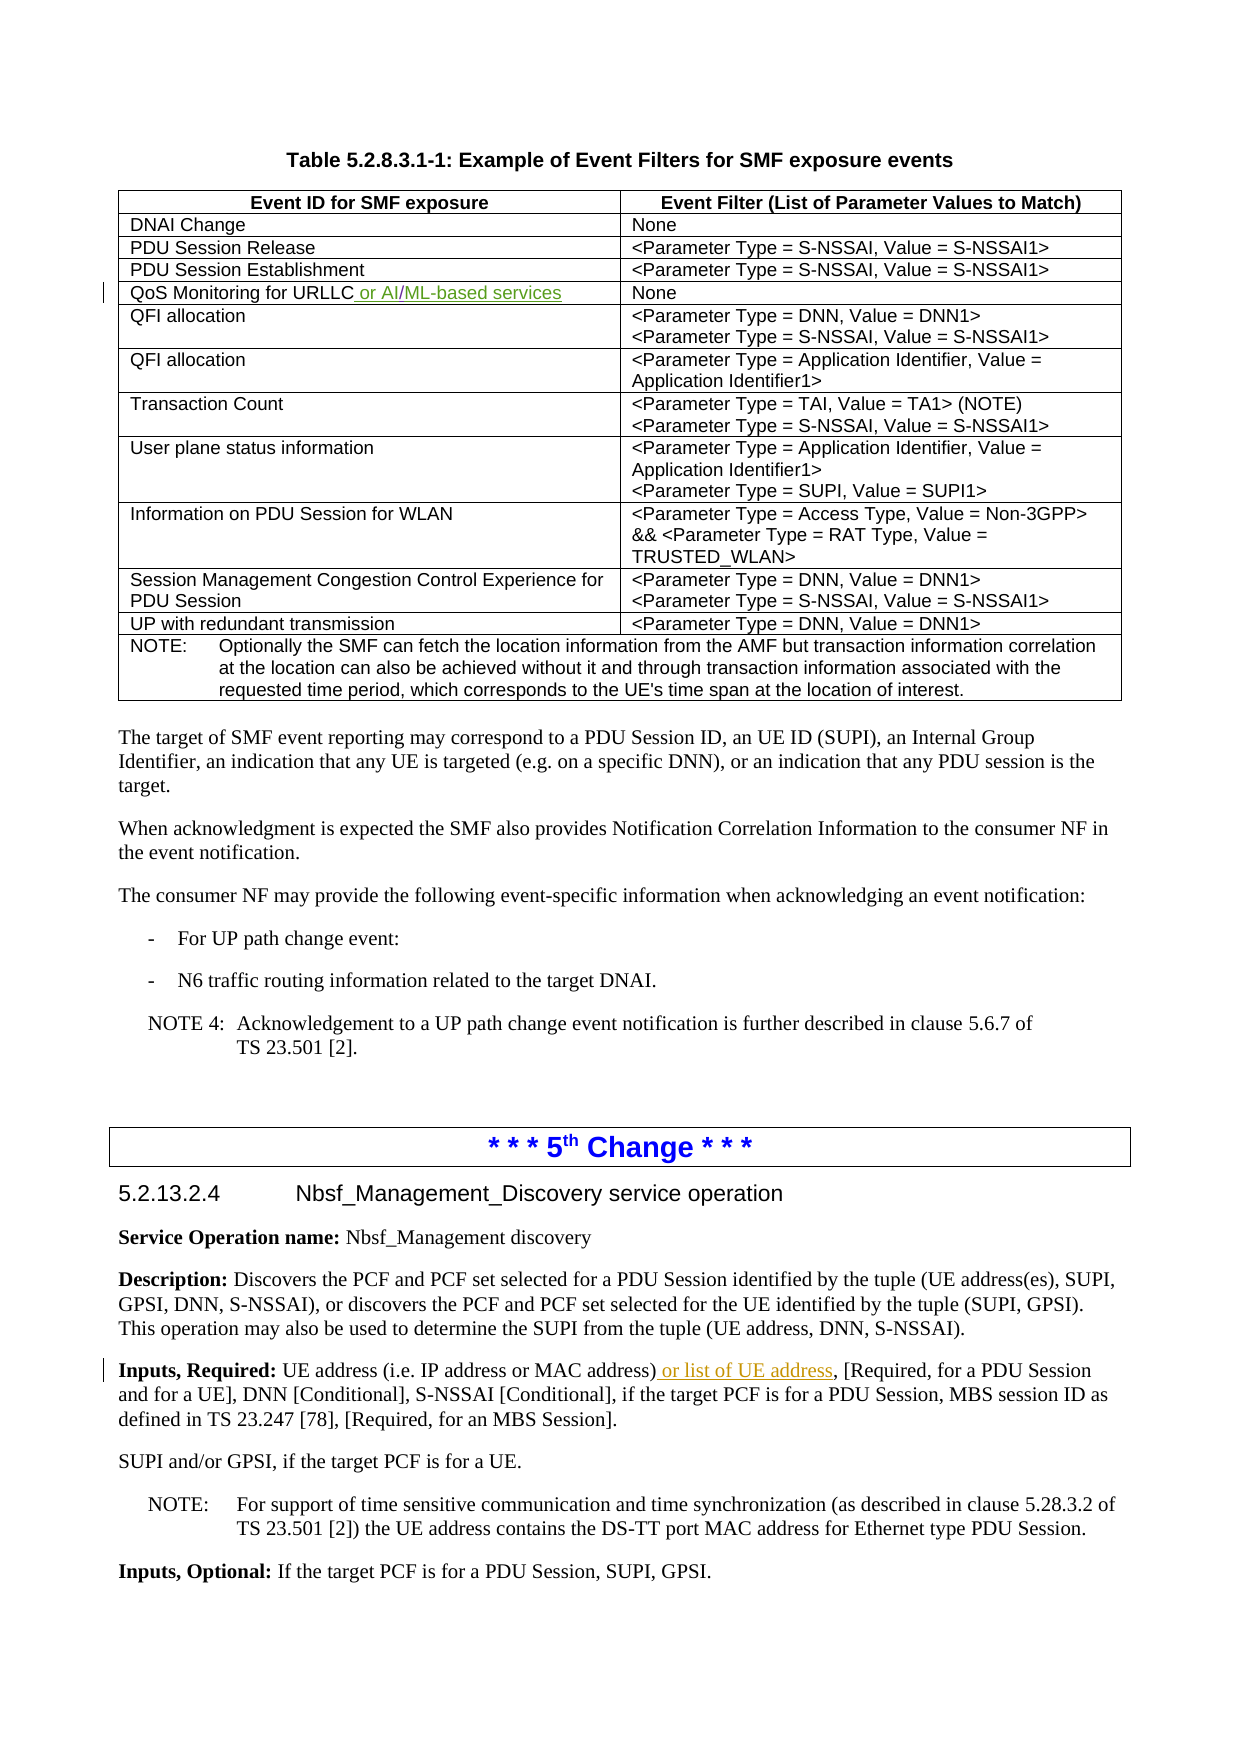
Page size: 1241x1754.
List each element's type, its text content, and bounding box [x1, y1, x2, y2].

text Inputs, Required: UE address (i.e. IP address or MAC address), [Required, for a PDU Session and for a UE], DNN [Conditional], S-NSSAI [Conditional], if the target PCF is for a PDU Session, MBS session ID as defined in TS 23.247 [78], [Required, for an MBS Session]. [118, 1358, 1122, 1431]
text - N6 traffic routing information related to the target DNAI. [148, 968, 1122, 992]
text Table 5.2.8.3.1-1: Example of Event Filters for SMF exposure events [118, 148, 1122, 172]
table_cell Transaction Count [119, 393, 620, 436]
table_cell PDU Session Release [119, 237, 620, 258]
table_cell NOTE: Optionally the SMF can fetch the location information from the AMF but transaction information correlation at the location can also be achieved without it and through transaction information associated with the requested time period, which corresponds to the UE's time span at the location of interest. [119, 635, 1121, 700]
text SUPI and/or GPSI, if the target PCF is for a UE. [118, 1449, 1122, 1473]
table_cell <Parameter Type = S-NSSAI, Value = S-NSSAI1> [621, 237, 1121, 258]
table_cell <Parameter Type = DNN, Value = DNN1> <Parameter Type = S-NSSAI, Value = S-NSSAI1> [621, 569, 1121, 612]
text Description: Discovers the PCF and PCF set selected for a PDU Session identified by the tuple (UE address(es), SUPI, GPSI, DNN, S-NSSAI), or discovers the PCF and PCF set selected for the UE identified by the tuple (SUPI, GPSI). This operation may also be used to determine the SUPI from the tuple (UE address, DNN, S-NSSAI). [118, 1267, 1122, 1339]
table_cell <Parameter Type = S-NSSAI, Value = S-NSSAI1> [621, 259, 1121, 281]
table_cell Session Management Congestion Control Experience for PDU Session [119, 569, 620, 612]
table_cell <Parameter Type = Access Type, Value = Non-3GPP> && <Parameter Type = RAT Type, Value = TRUSTED_WLAN> [621, 503, 1121, 567]
text * * * 5th Change * * * [110, 1128, 1130, 1166]
text The consumer NF may provide the following event-specific information when acknowledging an event notification: [118, 883, 1122, 907]
table_cell <Parameter Type = DNN, Value = DNN1> [621, 613, 1121, 634]
text - For UP path change event: [148, 926, 1122, 950]
table_cell QFI allocation [119, 305, 620, 348]
table_header Event ID for SMF exposure [119, 191, 620, 213]
table_cell QoS Monitoring for URLLC [119, 282, 620, 303]
table_cell None [621, 214, 1121, 236]
table_cell <Parameter Type = DNN, Value = DNN1> <Parameter Type = S-NSSAI, Value = S-NSSAI1> [621, 305, 1121, 348]
table_cell Information on PDU Session for WLAN [119, 503, 620, 567]
table_cell <Parameter Type = Application Identifier, Value = Application Identifier1> [621, 349, 1121, 392]
table_cell User plane status information [119, 437, 620, 502]
text Service Operation name: Nbsf_Management discovery [118, 1224, 1122, 1249]
table_cell None [621, 282, 1121, 303]
text NOTE: For support of time sensitive communication and time synchronization (as described in clause 5.28.3.2 of TS 23.501 [2]) the UE address contains the DS-TT port MAC address for Ethernet type PDU Session. [148, 1492, 1122, 1540]
table_cell PDU Session Establishment [119, 259, 620, 281]
table_cell UP with redundant transmission [119, 613, 620, 634]
text Inputs, Optional: If the target PCF is for a PDU Session, SUPI, GPSI. [118, 1559, 1122, 1583]
text NOTE 4: Acknowledgement to a UP path change event notification is further described in clause 5.6.7 of TS 23.501 [2]. [148, 1011, 1122, 1059]
table_cell <Parameter Type = Application Identifier, Value = Application Identifier1> <Parameter Type = SUPI, Value = SUPI1> [621, 437, 1121, 502]
text When acknowledgment is expected the SMF also provides Notification Correlation Information to the consumer NF in the event notification. [118, 816, 1122, 864]
table_cell QFI allocation [119, 349, 620, 392]
table_cell DNAI Change [119, 214, 620, 236]
subtitle 5.2.13.2.4 Nbsf_Management_Discovery service operation [118, 1179, 1122, 1206]
table_cell <Parameter Type = TAI, Value = TA1> (NOTE) <Parameter Type = S-NSSAI, Value = S-NSSAI1> [621, 393, 1121, 436]
text The target of SMF event reporting may correspond to a PDU Session ID, an UE ID (SUPI), an Internal Group Identifier, an indication that any UE is targeted (e.g. on a specific DNN), or an indication that any PDU session is the target. [118, 725, 1122, 797]
table_header Event Filter (List of Parameter Values to Match) [621, 191, 1121, 213]
